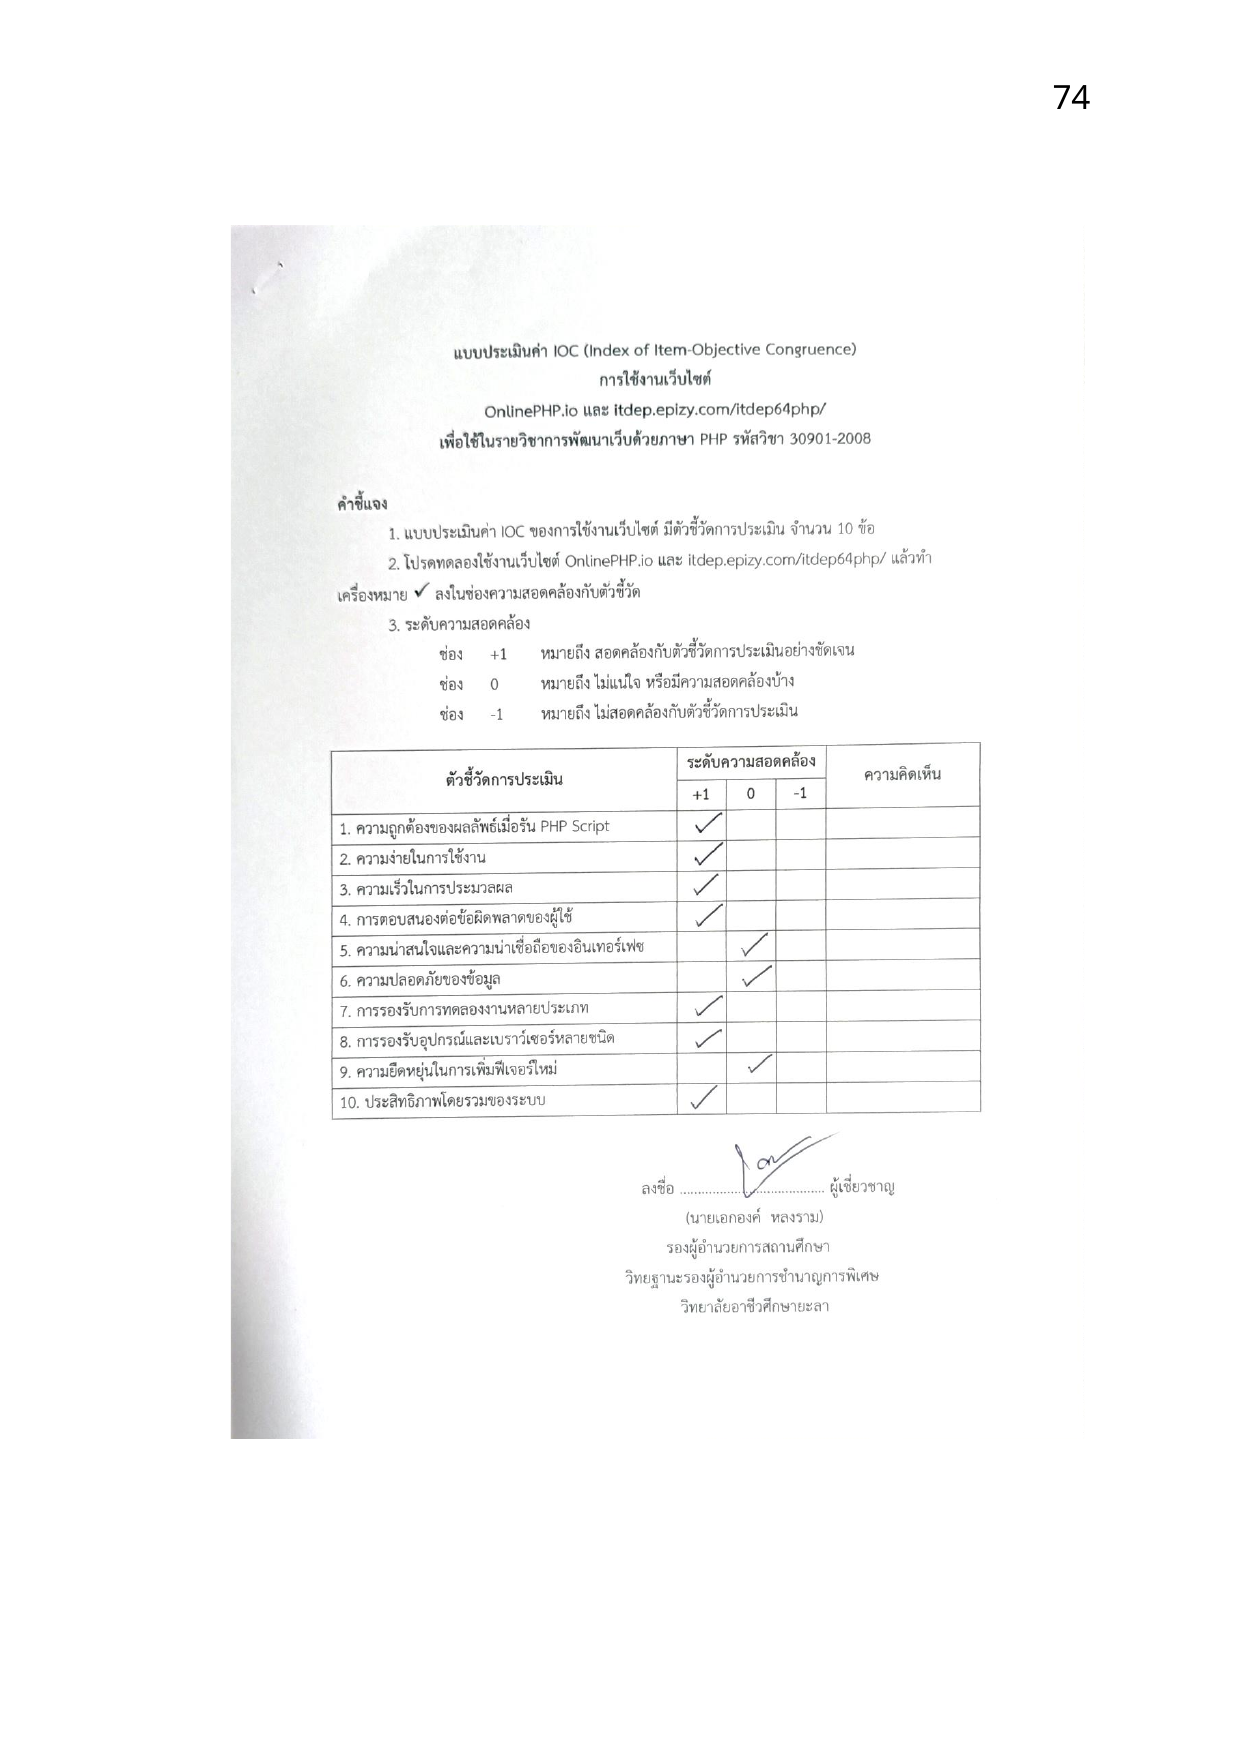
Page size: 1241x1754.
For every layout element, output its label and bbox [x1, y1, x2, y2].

picture [230, 225, 1085, 1439]
